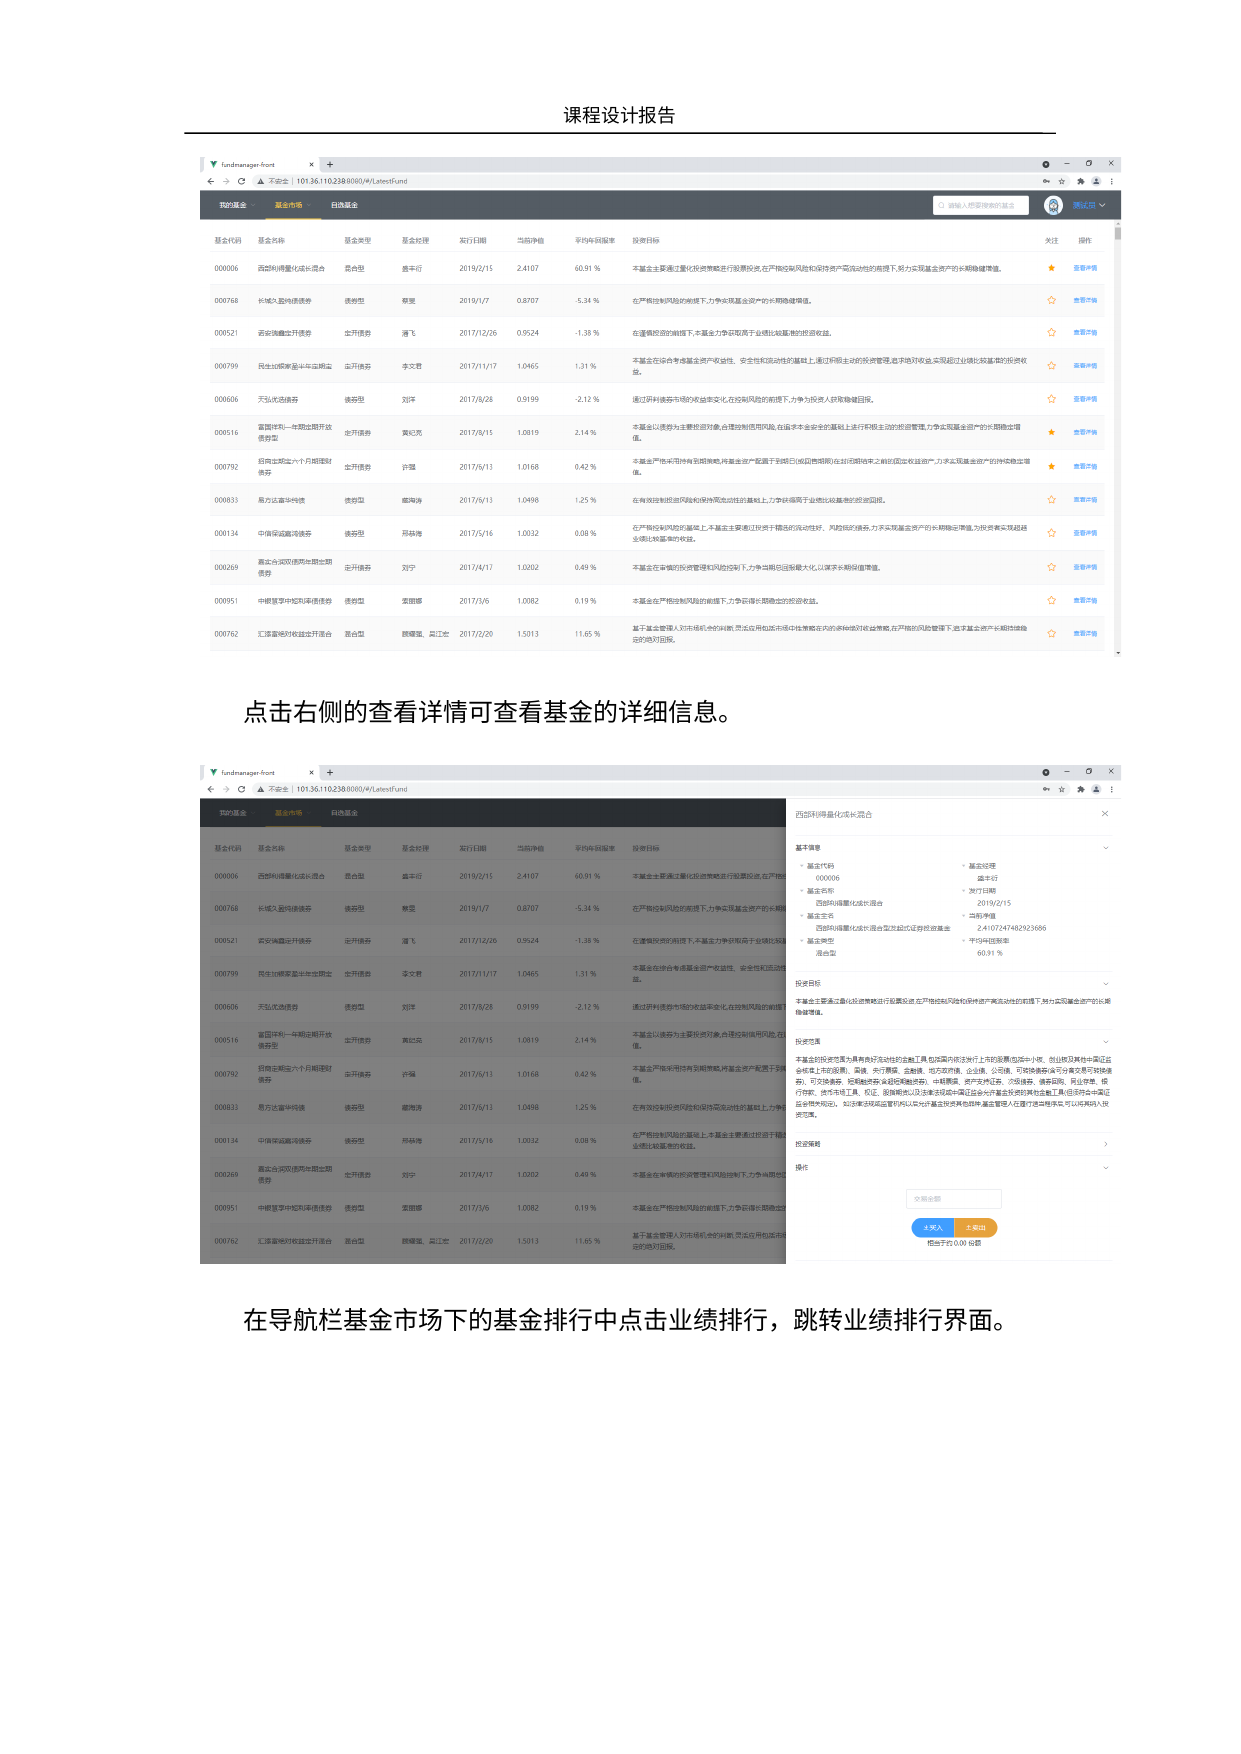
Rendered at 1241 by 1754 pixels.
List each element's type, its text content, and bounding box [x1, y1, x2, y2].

text 点击右侧的查看详情可查看基金的详细信息。 [193, 692, 1090, 729]
picture [200, 157, 1122, 657]
text 在导航栏基金市场下的基金排行中点击业绩排行，跳转业绩排行界面。 [193, 1300, 1090, 1336]
picture [200, 765, 1122, 1264]
